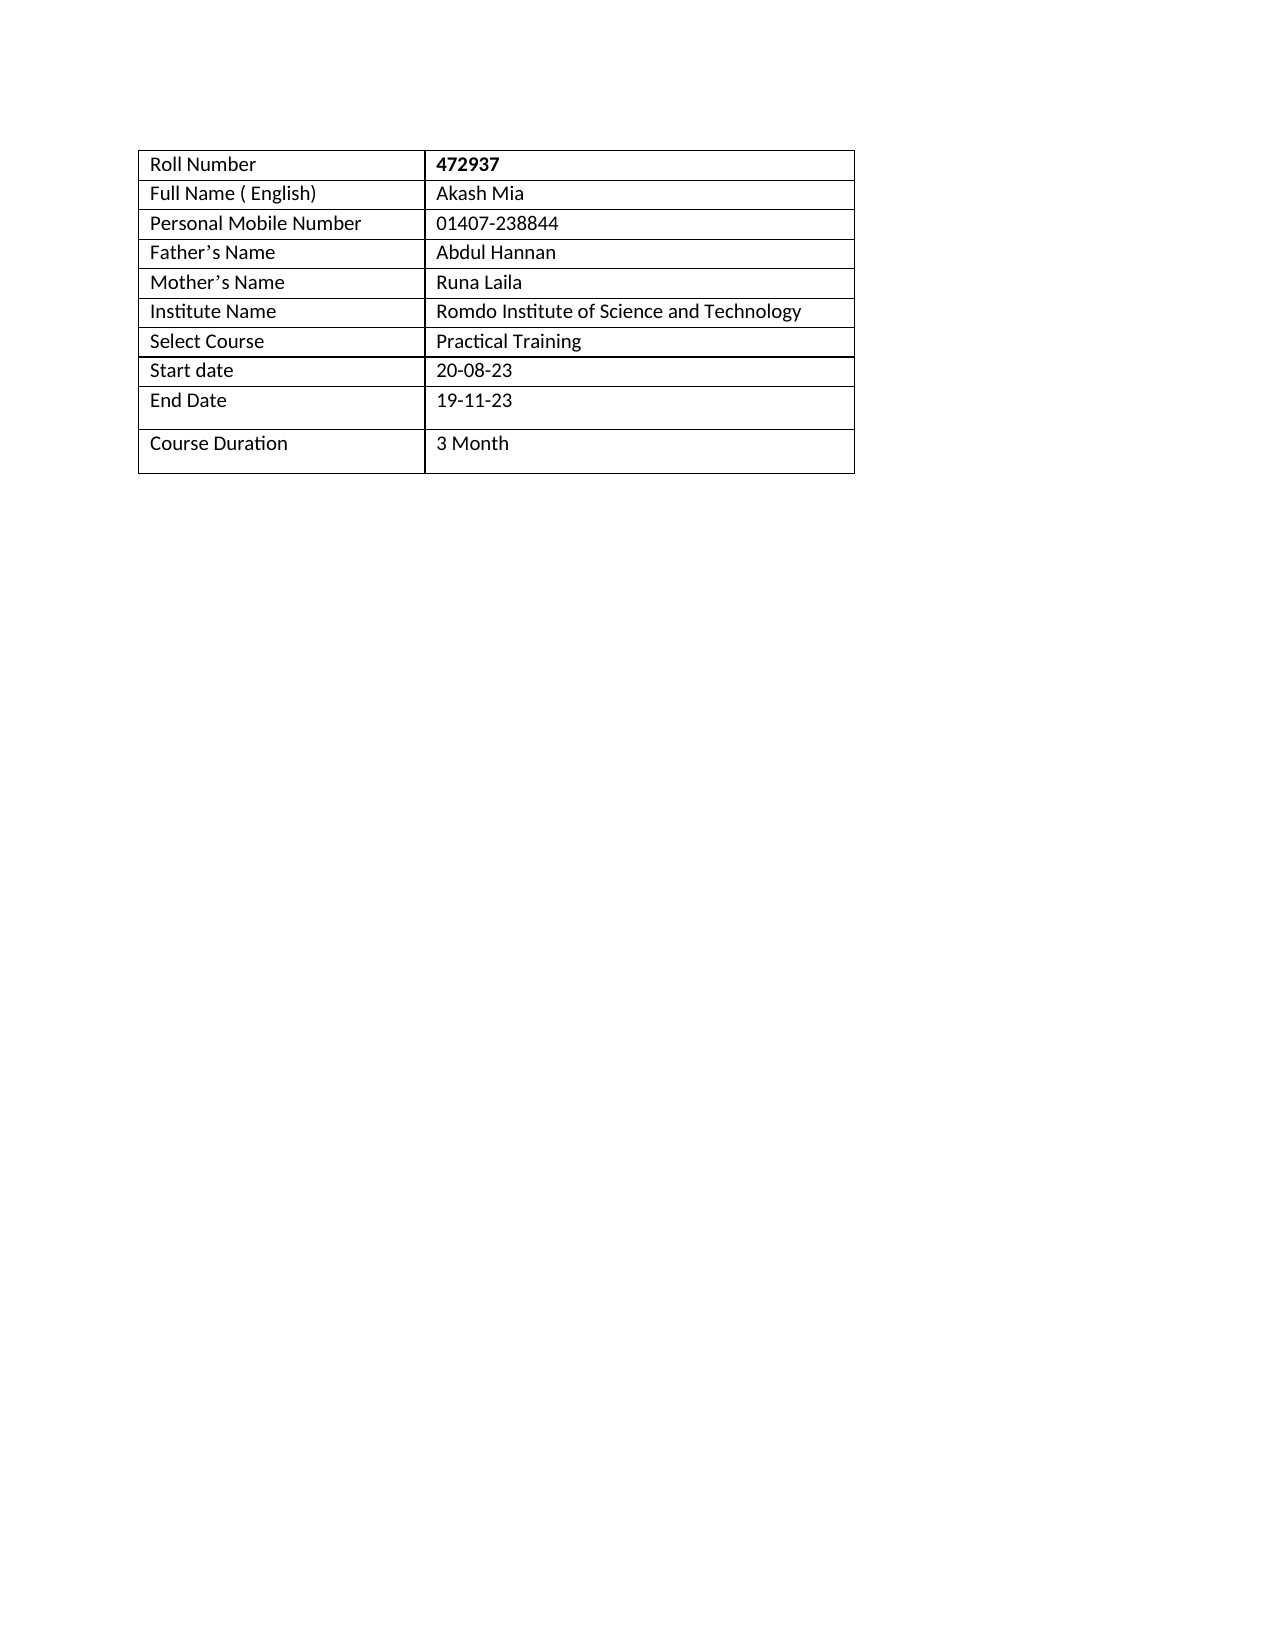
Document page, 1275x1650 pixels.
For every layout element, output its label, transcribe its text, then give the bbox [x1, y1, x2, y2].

table_cell Select Course [139, 328, 424, 356]
table_header Roll Number [139, 151, 424, 179]
table_cell Full Name ( English) [139, 181, 424, 209]
table_cell Father’s Name [139, 240, 424, 268]
table_cell 01407-238844 [426, 210, 854, 238]
table_cell 19-11-23 [426, 387, 854, 429]
table_cell Mother’s Name [139, 269, 424, 297]
table_cell End Date [139, 387, 424, 429]
table_cell Runa Laila [426, 269, 854, 297]
table_cell Institute Name [139, 299, 424, 327]
table_header 472937 [426, 151, 854, 179]
table_cell Personal Mobile Number [139, 210, 424, 238]
table_cell Practical Training [426, 328, 854, 356]
table_cell 20-08-23 [426, 358, 854, 386]
table_cell 3 Month [426, 430, 854, 472]
table_cell Romdo Institute of Science and Technology [426, 299, 854, 327]
table_cell Akash Mia [426, 181, 854, 209]
table_cell Abdul Hannan [426, 240, 854, 268]
table_cell Course Duration [139, 430, 424, 472]
table_cell Start date [139, 358, 424, 386]
